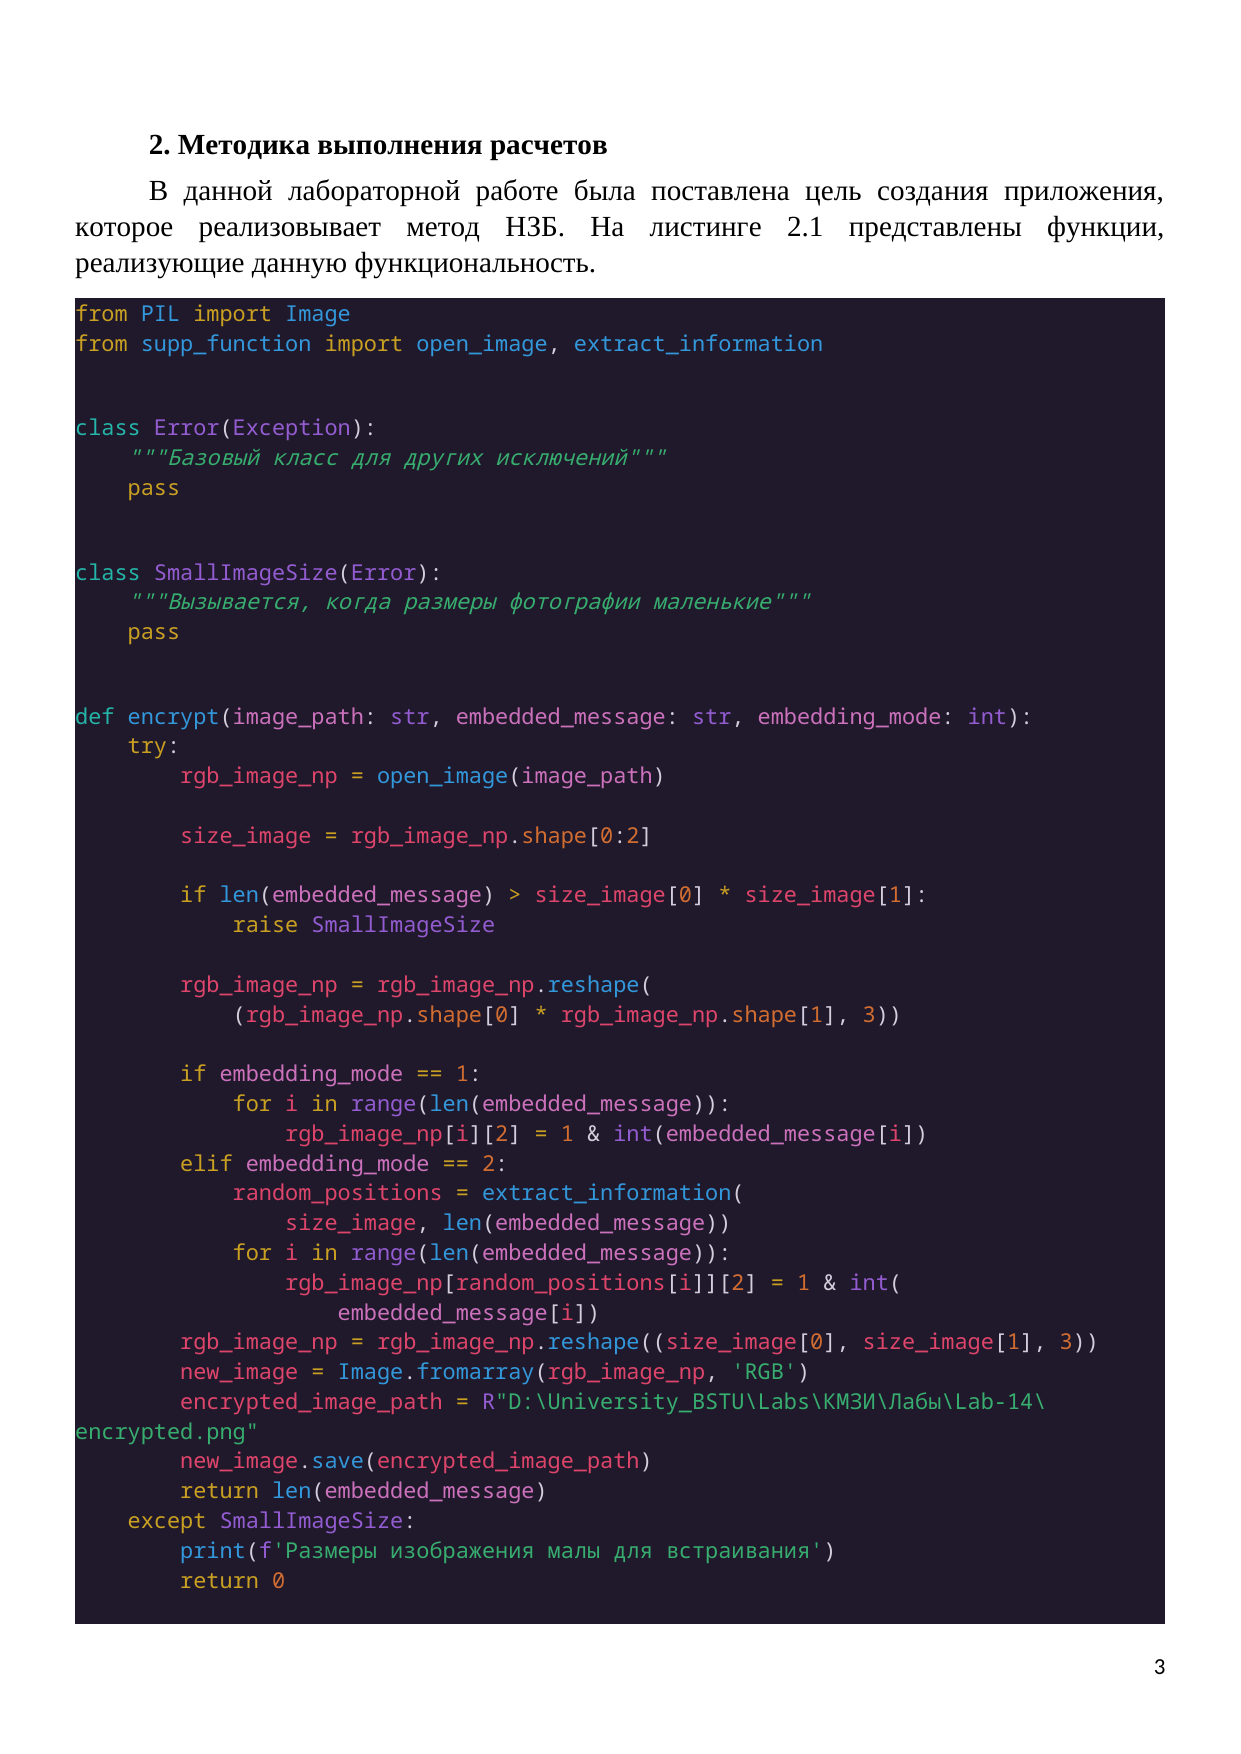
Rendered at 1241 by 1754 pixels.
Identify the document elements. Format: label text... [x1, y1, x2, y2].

text rgb_image_np[random_positions[i]][2] = 1 & int( [75, 1267, 1165, 1296]
text if embedding_mode == 1: [75, 1058, 1165, 1088]
text pass [75, 616, 1165, 646]
text rgb_image_np = rgb_image_np.reshape( [75, 969, 1165, 998]
text return 0 [75, 1564, 1165, 1594]
text def encrypt(image_path: str, embedded_message: str, embedding_mode: int): [75, 701, 1165, 730]
text rgb_image_np = rgb_image_np.reshape((size_image[0], size_image[1], 3)) [75, 1326, 1165, 1356]
list Методика выполнения расчетов [75, 127, 1165, 160]
text raise SmallImageSize [75, 909, 1165, 939]
text class Error(Exception): [75, 412, 1165, 442]
text for i in range(len(embedded_message)): [75, 1237, 1165, 1267]
text from supp_function import open_image, extract_information [75, 328, 1165, 357]
text rgb_image_np[i][2] = 1 & int(embedded_message[i]) [75, 1118, 1165, 1147]
text try: [75, 730, 1165, 760]
text size_image = rgb_image_np.shape[0:2] [75, 820, 1165, 849]
text from PIL import Image [75, 298, 1165, 328]
text pass [75, 472, 1165, 502]
text """Базовый класс для других исключений""" [75, 442, 1165, 472]
text encrypted_image_path = R"D:\University_BSTU\Labs\КМЗИ\Лабы\Lab-14\encrypted.png" [75, 1386, 1165, 1445]
text for i in range(len(embedded_message)): [75, 1088, 1165, 1118]
text return len(embedded_message) [75, 1475, 1165, 1505]
text rgb_image_np = open_image(image_path) [75, 760, 1165, 790]
text """Вызывается, когда размеры фотографии маленькие""" [75, 586, 1165, 616]
text new_image.save(encrypted_image_path) [75, 1445, 1165, 1475]
text elif embedding_mode == 2: [75, 1147, 1165, 1177]
text В данной лабораторной работе была поставлена цель создания приложения, которое реализовывает метод НЗБ. На листинге 2.1 представлены функции, реализующие данную функциональность. [75, 173, 1165, 279]
text print(f'Размеры изображения малы для встраивания') [75, 1535, 1165, 1564]
text (rgb_image_np.shape[0] * rgb_image_np.shape[1], 3)) [75, 998, 1165, 1028]
text random_positions = extract_information( [75, 1177, 1165, 1207]
text class SmallImageSize(Error): [75, 556, 1165, 586]
text size_image, len(embedded_message)) [75, 1207, 1165, 1237]
text new_image = Image.fromarray(rgb_image_np, 'RGB') [75, 1356, 1165, 1386]
text except SmallImageSize: [75, 1505, 1165, 1535]
text embedded_message[i]) [75, 1296, 1165, 1326]
text if len(embedded_message) > size_image[0] * size_image[1]: [75, 879, 1165, 909]
